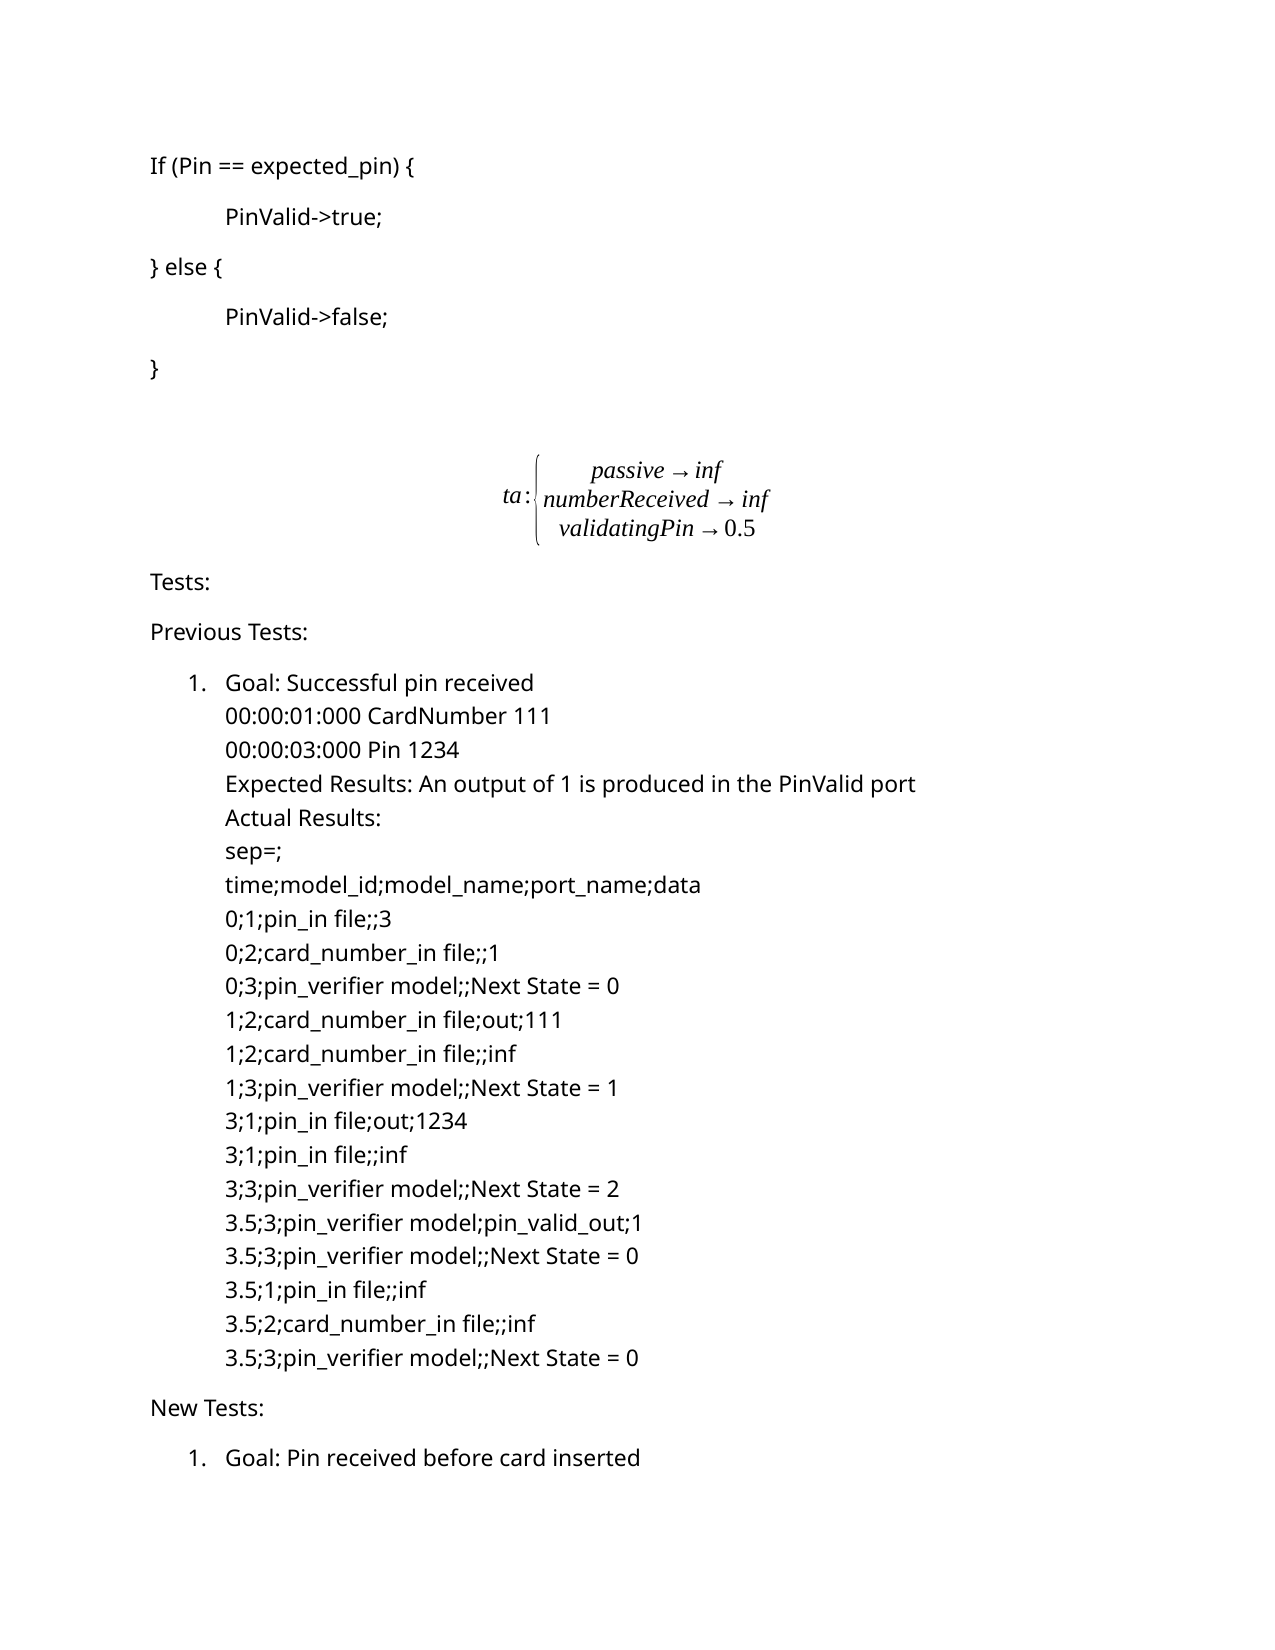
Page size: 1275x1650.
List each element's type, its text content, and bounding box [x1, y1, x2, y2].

text PinValid->true; [150, 200, 1125, 232]
list 3;1;pin_in file;;inf [225, 1139, 1125, 1170]
text Previous Tests: [150, 616, 1125, 647]
list Goal: Successful pin received 00:00:01:000 CardNumber 111 [187, 666, 1125, 731]
text } else { [150, 251, 1125, 282]
list time;model_id;model_name;port_name;data [225, 869, 1125, 900]
list Expected Results: An output of 1 is produced in the PinValid port Actual Results: [225, 768, 1125, 833]
list sep=; [225, 835, 1125, 866]
text } [150, 352, 1125, 383]
list 3;3;pin_verifier model;;Next State = 2 [225, 1173, 1125, 1204]
list 1;3;pin_verifier model;;Next State = 1 [225, 1071, 1125, 1103]
list 1;2;card_number_in file;out;111 [225, 1004, 1125, 1035]
list 3.5;3;pin_verifier model;pin_valid_out;1 [225, 1206, 1125, 1238]
list 00:00:03:000 Pin 1234 [225, 734, 1125, 765]
text If (Pin == expected_pin) { [150, 150, 1125, 181]
list 3.5;1;pin_in file;;inf [225, 1274, 1125, 1305]
list 3.5;2;card_number_in file;;inf [225, 1308, 1125, 1339]
list 1;2;card_number_in file;;inf [225, 1038, 1125, 1069]
text PinValid->false; [150, 301, 1125, 332]
list 0;3;pin_verifier model;;Next State = 0 [225, 970, 1125, 1001]
list 0;2;card_number_in file;;1 [225, 936, 1125, 968]
list 3.5;3;pin_verifier model;;Next State = 0 [225, 1341, 1125, 1373]
list 3;1;pin_in file;out;1234 [225, 1105, 1125, 1136]
list 0;1;pin_in file;;3 [225, 903, 1125, 934]
text Tests: [150, 566, 1125, 597]
list Goal: Pin received before card inserted [187, 1442, 1125, 1473]
list 3.5;3;pin_verifier model;;Next State = 0 [225, 1240, 1125, 1271]
text New Tests: [150, 1392, 1125, 1423]
